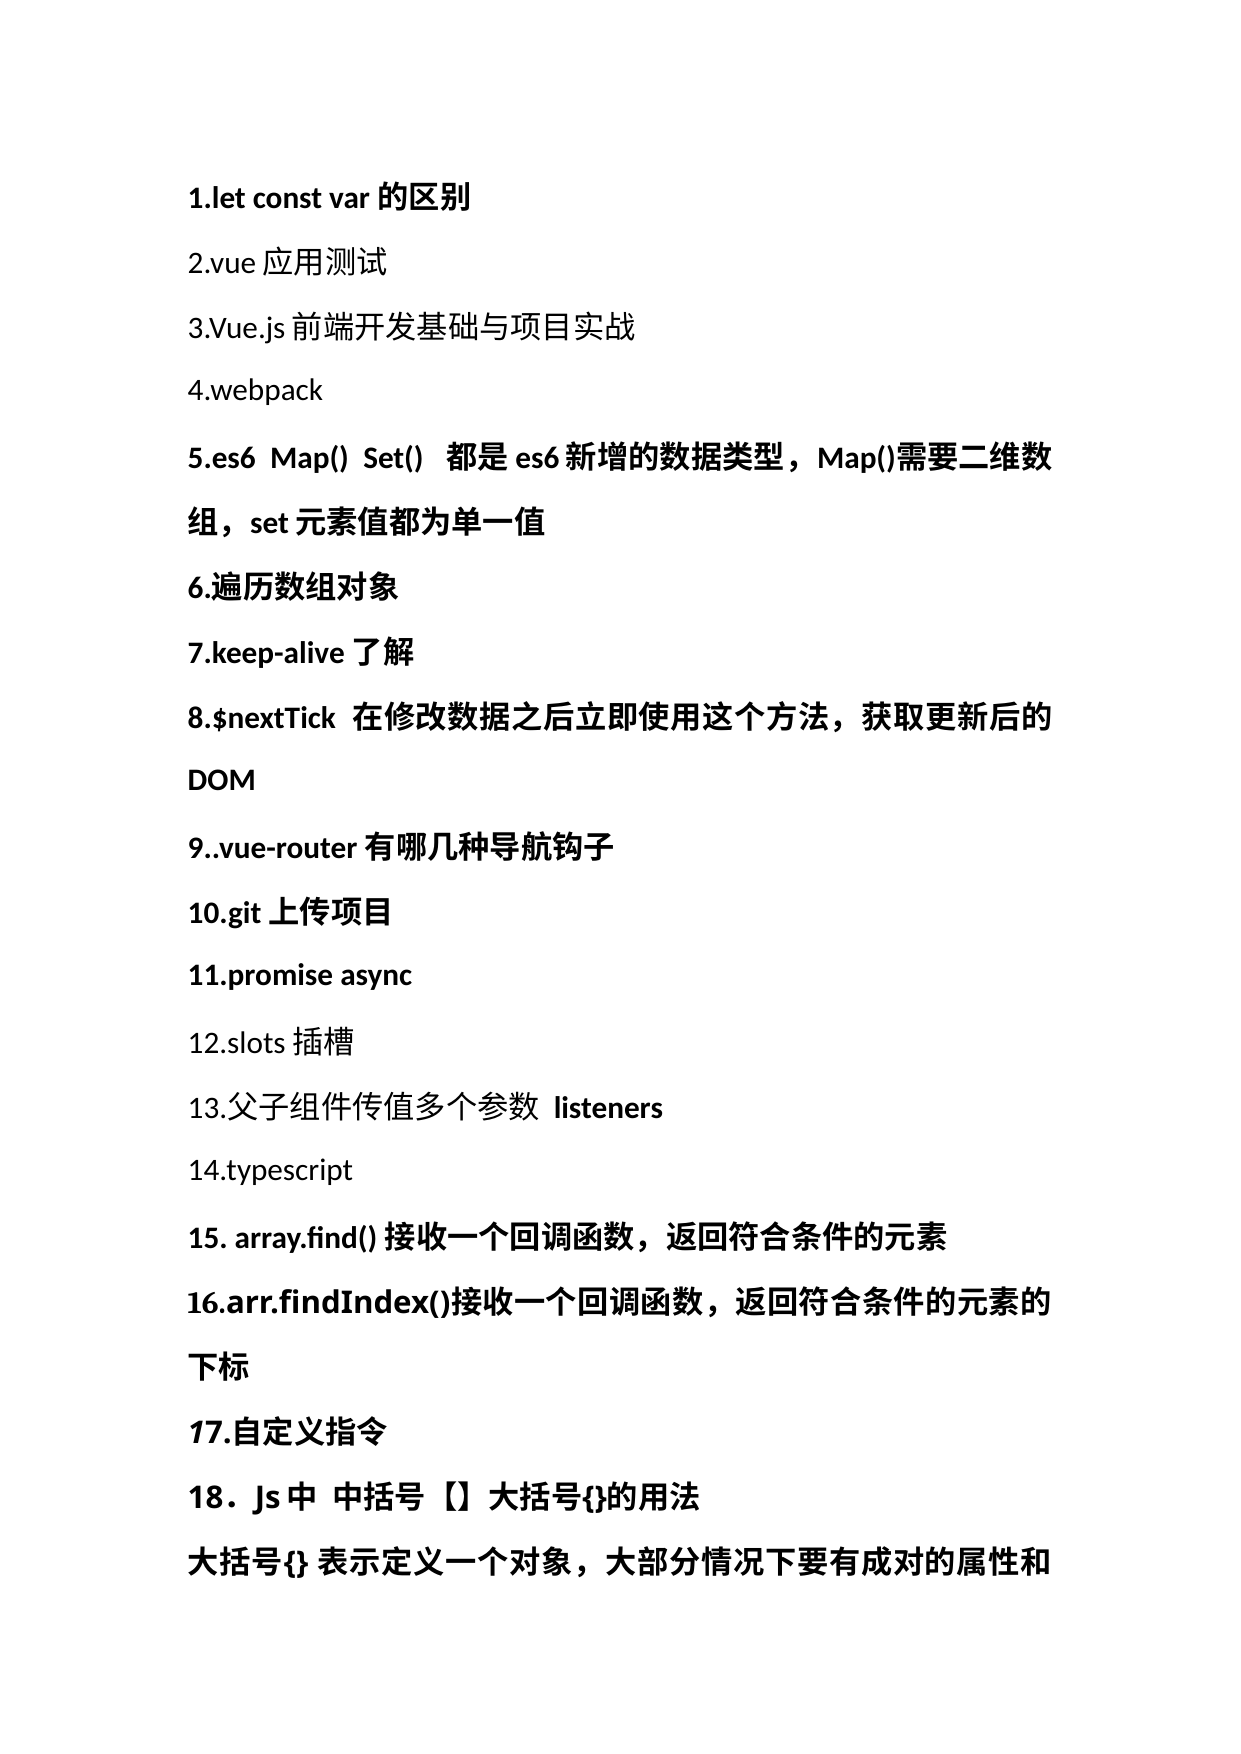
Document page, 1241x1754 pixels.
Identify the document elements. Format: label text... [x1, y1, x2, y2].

text 5.es6 Map() Set() 都是es6新增的数据类型，Map()需要二维数组，set元素值都为单一值 [187, 422, 1053, 552]
text 1.let const var 的区别 [187, 162, 1053, 227]
text 6.遍历数组对象 [187, 552, 1053, 617]
text 10.git 上传项目 [187, 877, 1053, 942]
text 2.vue应用测试 [187, 227, 1053, 292]
text 4.webpack [187, 357, 1053, 422]
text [187, 1527, 1053, 1592]
text 11.promise async [187, 942, 1053, 1007]
text 16.arr.findIndex()接收一个回调函数，返回符合条件的元素的下标 [187, 1267, 1053, 1397]
text 14.typescript [187, 1137, 1053, 1202]
text 17.自定义指令 [187, 1397, 1053, 1462]
text 18．Js中 中括号【】大括号{}的用法 [187, 1462, 1053, 1527]
text 8.$nextTick 在修改数据之后立即使用这个方法，获取更新后的 DOM [187, 682, 1053, 812]
text 15. array.find() 接收一个回调函数，返回符合条件的元素 [187, 1202, 1053, 1267]
text 3.Vue.js前端开发基础与项目实战 [187, 292, 1053, 357]
text 12.slots插槽 [187, 1007, 1053, 1072]
text 13.父子组件传值多个参数 listeners [187, 1072, 1053, 1137]
text 9..vue-router 有哪几种导航钩子 [187, 812, 1053, 877]
text 7.keep-alive 了解 [187, 617, 1053, 682]
